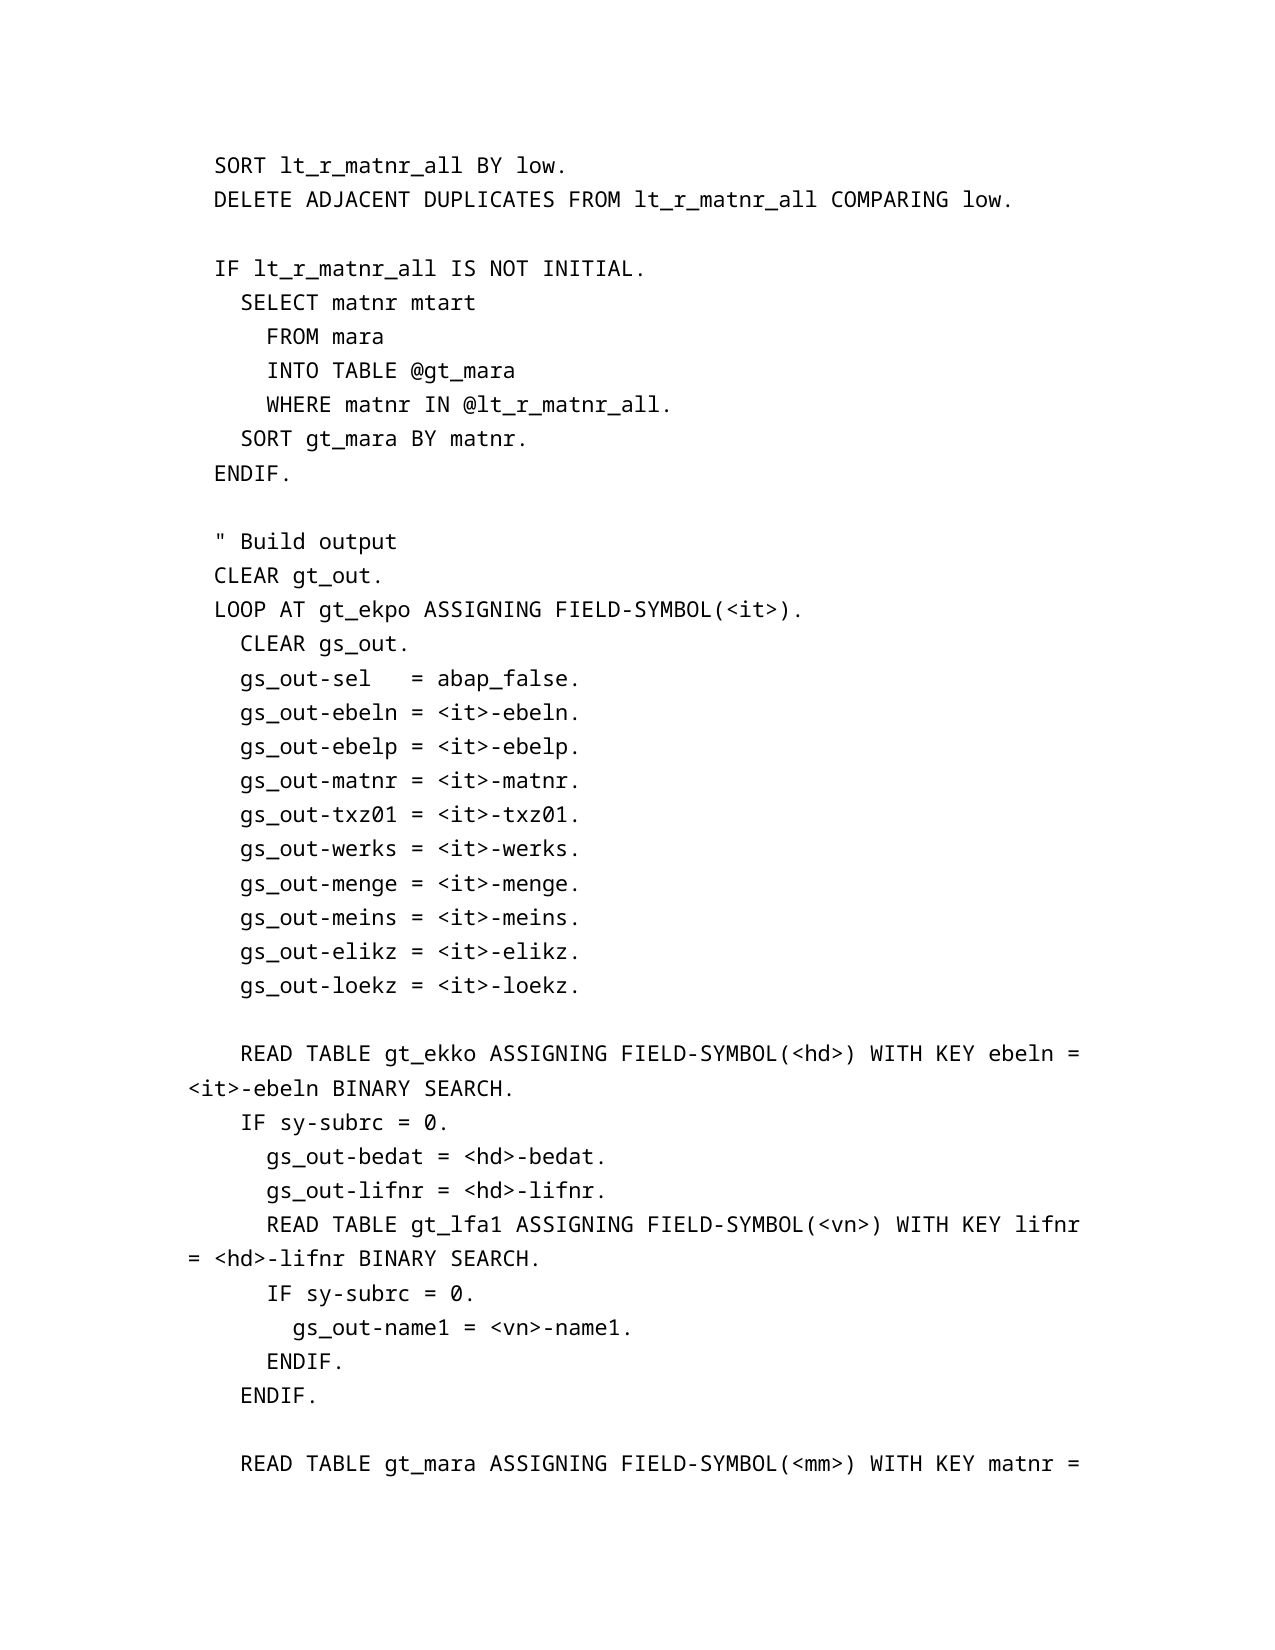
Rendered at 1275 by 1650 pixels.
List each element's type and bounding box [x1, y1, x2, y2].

text [187, 150, 1087, 1478]
